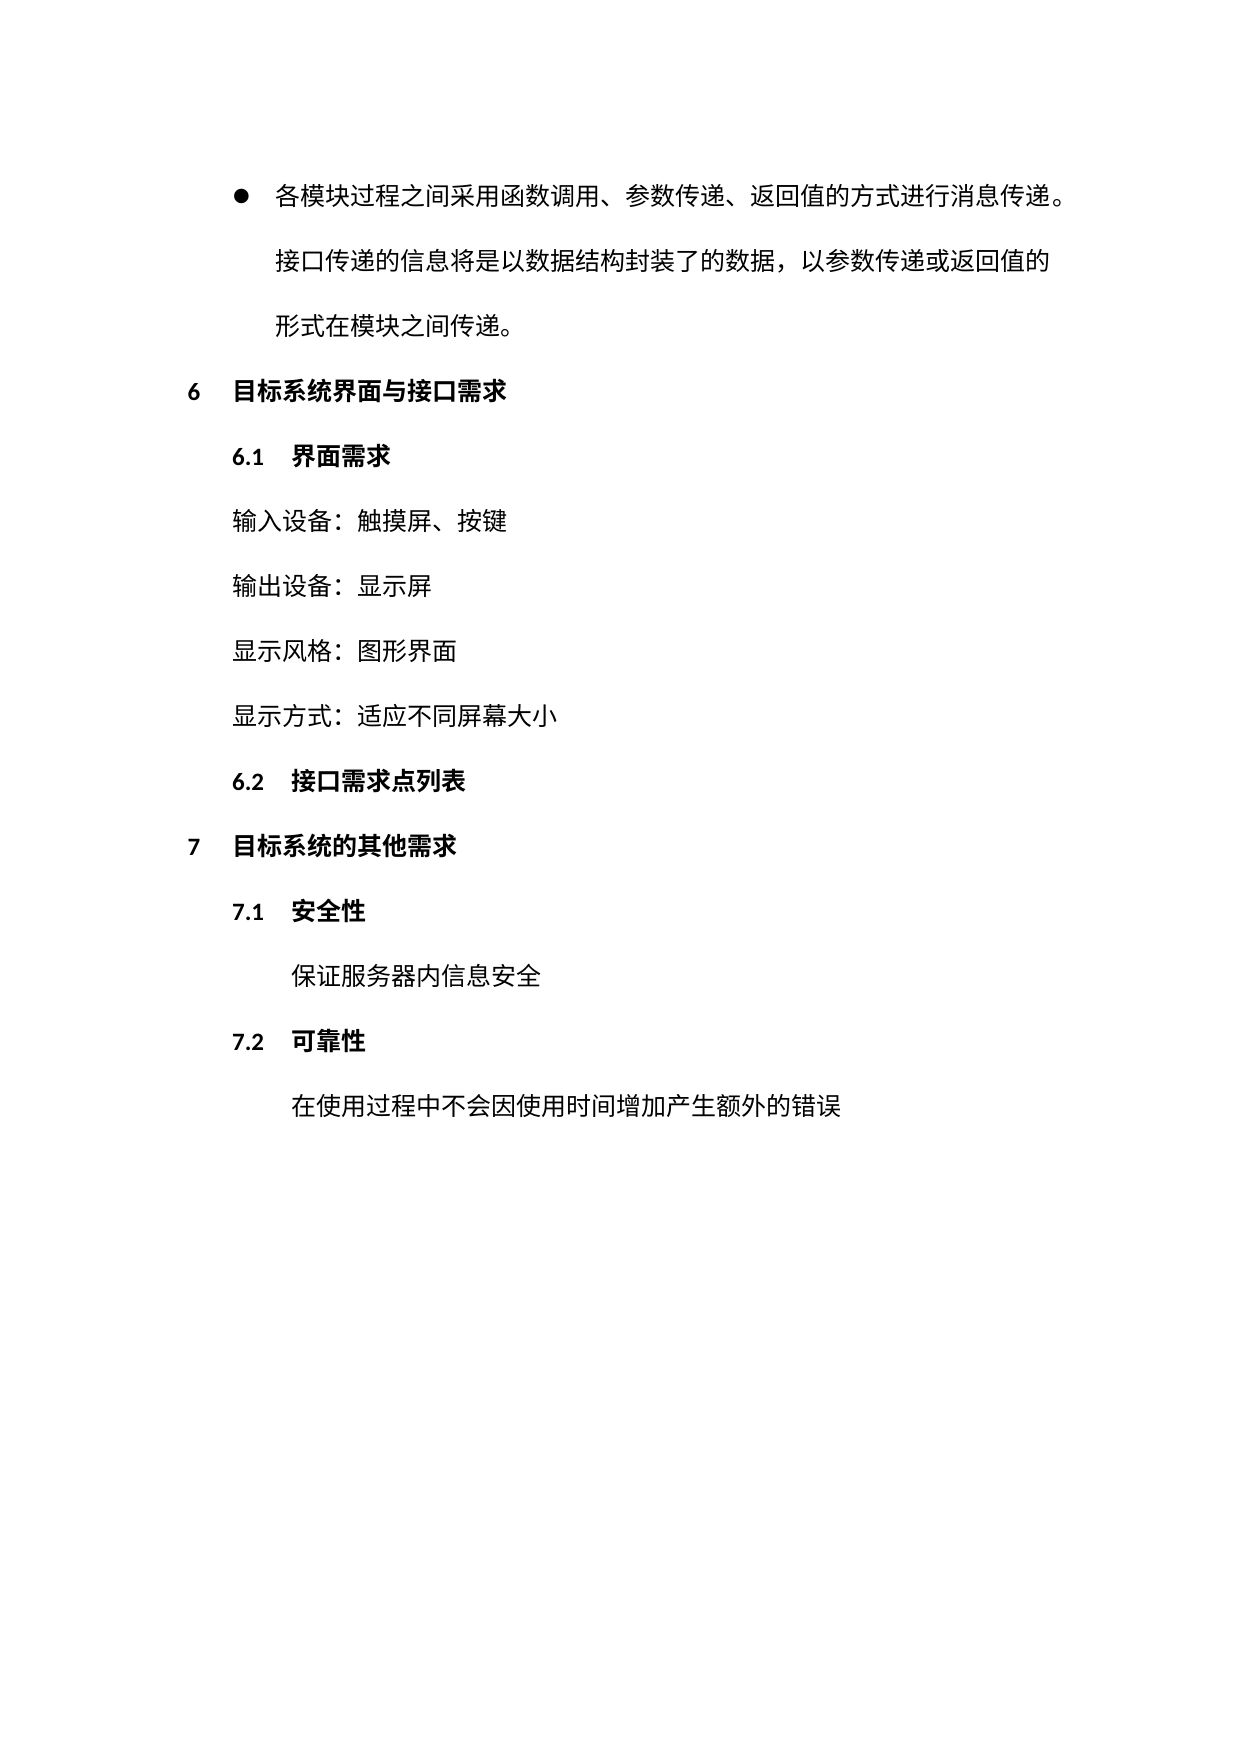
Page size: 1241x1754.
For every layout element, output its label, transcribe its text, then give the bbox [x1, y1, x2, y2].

list 界面需求 [232, 422, 1053, 487]
list 目标系统的其他需求 [187, 812, 1053, 877]
text 显示风格：图形界面 [232, 617, 1053, 682]
list 各模块过程之间采用函数调用、参数传递、返回值的方式进行消息传递。接口传递的信息将是以数据结构封装了的数据，以参数传递或返回值的形式在模块之间传递。 [232, 162, 1053, 357]
list 安全性 [232, 877, 1053, 942]
list 保证服务器内信息安全 [291, 942, 1053, 1007]
text 输出设备：显示屏 [232, 552, 1053, 617]
text 显示方式：适应不同屏幕大小 [232, 682, 1053, 747]
list 在使用过程中不会因使用时间增加产生额外的错误 [291, 1072, 1053, 1137]
list 目标系统界面与接口需求 [187, 357, 1053, 422]
text 输入设备：触摸屏、按键 [232, 487, 1053, 552]
list 接口需求点列表 [232, 747, 1053, 812]
list 可靠性 [232, 1007, 1053, 1072]
